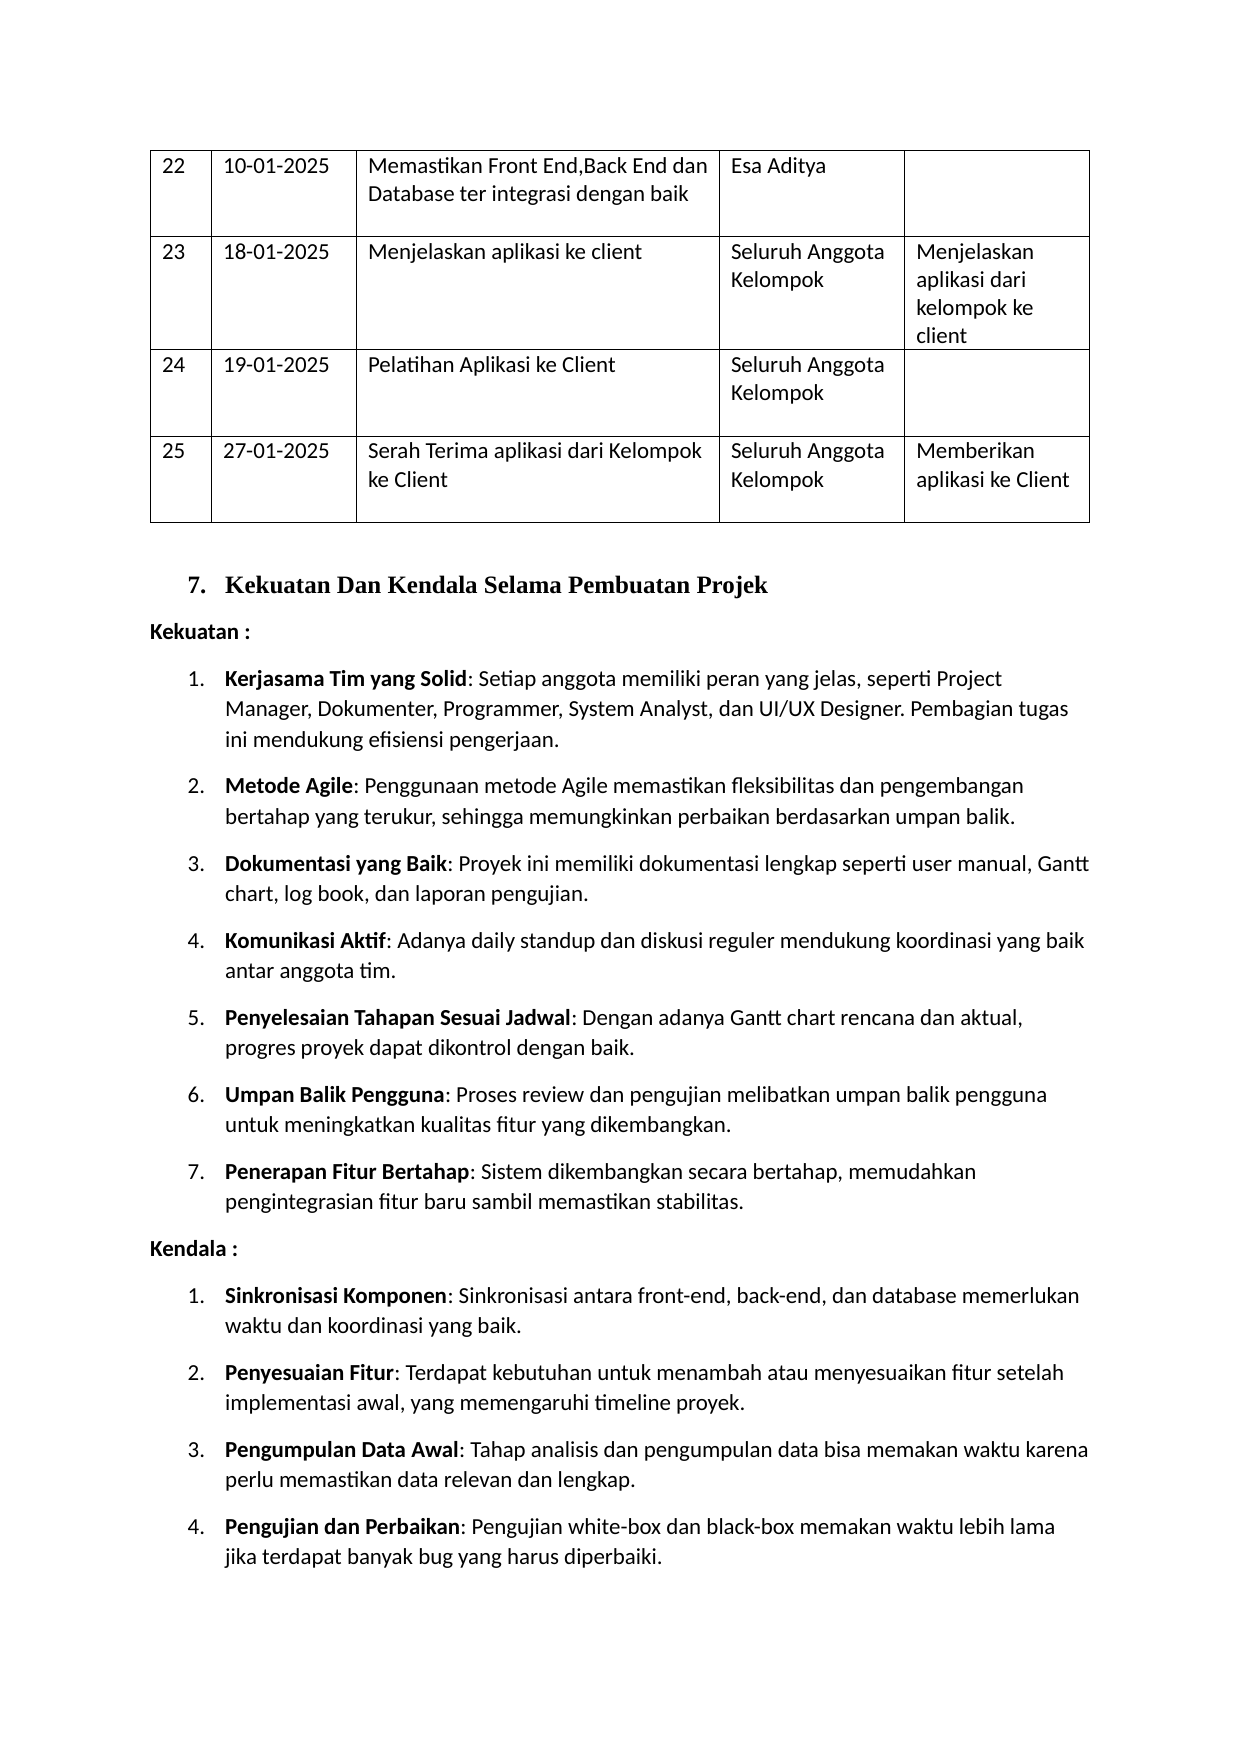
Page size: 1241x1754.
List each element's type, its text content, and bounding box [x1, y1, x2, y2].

table_cell Memberikan aplikasi ke Client [905, 437, 1089, 522]
table_cell Seluruh Anggota Kelompok [720, 437, 904, 522]
table_cell Menjelaskan aplikasi ke client [357, 237, 719, 349]
list Kerjasama Tim yang Solid: Setiap anggota memiliki peran yang jelas, seperti Project Manager, Dokumenter, Programmer, System Analyst, dan UI/UX Designer. Pembagian tugas ini mendukung efisiensi pengerjaan. [187, 664, 1090, 753]
table_cell 22 [151, 151, 211, 236]
table_cell 23 [151, 237, 211, 349]
table_cell 25 [151, 437, 211, 522]
list Umpan Balik Pengguna: Proses review dan pengujian melibatkan umpan balik pengguna untuk meningkatkan kualitas fitur yang dikembangkan. [187, 1080, 1090, 1138]
table_cell Pelatihan Aplikasi ke Client [357, 350, 719, 436]
text Kendala : [150, 1234, 1090, 1262]
table_cell 19-01-2025 [212, 350, 356, 436]
list Pengujian dan Perbaikan: Pengujian white-box dan black-box memakan waktu lebih lama jika terdapat banyak bug yang harus diperbaiki. [187, 1512, 1090, 1571]
text Kekuatan : [150, 617, 1090, 646]
list Sinkronisasi Komponen: Sinkronisasi antara front-end, back-end, dan database memerlukan waktu dan koordinasi yang baik. [187, 1281, 1090, 1339]
list Komunikasi Aktif: Adanya daily standup dan diskusi reguler mendukung koordinasi yang baik antar anggota tim. [187, 926, 1090, 984]
table_cell Seluruh Anggota Kelompok [720, 350, 904, 436]
subtitle Kekuatan Dan Kendala Selama Pembuatan Projek [187, 570, 1090, 598]
table_cell 27-01-2025 [212, 437, 356, 522]
list Penyelesaian Tahapan Sesuai Jadwal: Dengan adanya Gantt chart rencana dan aktual, progres proyek dapat dikontrol dengan baik. [187, 1003, 1090, 1061]
table_cell Esa Aditya [720, 151, 904, 236]
table_cell 10-01-2025 [212, 151, 356, 236]
table_cell 24 [151, 350, 211, 436]
table_cell [905, 350, 1089, 436]
table_cell Memastikan Front End,Back End dan Database ter integrasi dengan baik [357, 151, 719, 236]
list Penerapan Fitur Bertahap: Sistem dikembangkan secara bertahap, memudahkan pengintegrasian fitur baru sambil memastikan stabilitas. [187, 1157, 1090, 1215]
list Penyesuaian Fitur: Terdapat kebutuhan untuk menambah atau menyesuaikan fitur setelah implementasi awal, yang memengaruhi timeline proyek. [187, 1358, 1090, 1416]
table_cell [905, 151, 1089, 236]
list Pengumpulan Data Awal: Tahap analisis dan pengumpulan data bisa memakan waktu karena perlu memastikan data relevan dan lengkap. [187, 1435, 1090, 1493]
table_cell 18-01-2025 [212, 237, 356, 349]
table_cell Menjelaskan aplikasi dari kelompok ke client [905, 237, 1089, 349]
list Metode Agile: Penggunaan metode Agile memastikan fleksibilitas dan pengembangan bertahap yang terukur, sehingga memungkinkan perbaikan berdasarkan umpan balik. [187, 772, 1090, 830]
table_cell Serah Terima aplikasi dari Kelompok ke Client [357, 437, 719, 522]
table_cell Seluruh Anggota Kelompok [720, 237, 904, 349]
list Dokumentasi yang Baik: Proyek ini memiliki dokumentasi lengkap seperti user manual, Gantt chart, log book, dan laporan pengujian. [187, 849, 1090, 907]
